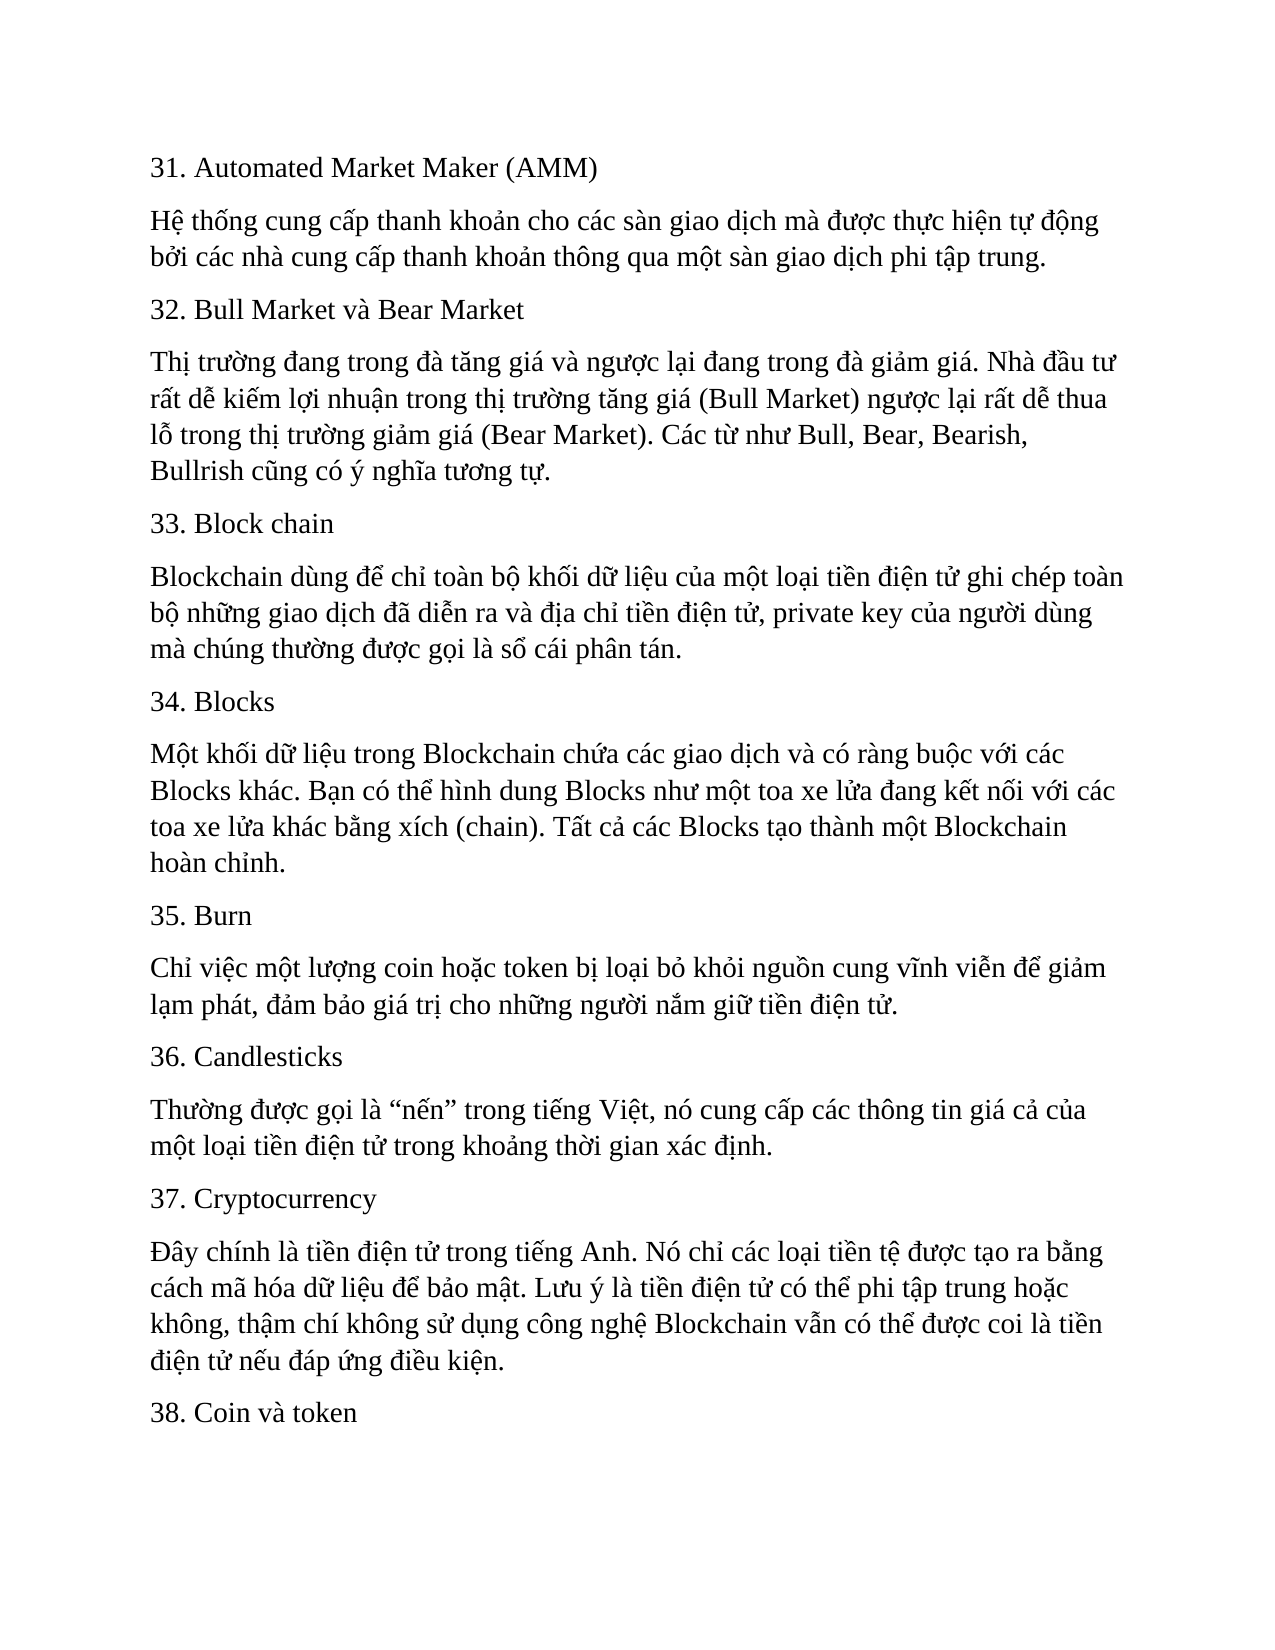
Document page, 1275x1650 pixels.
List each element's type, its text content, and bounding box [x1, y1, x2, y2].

text Thường được gọi là “nến” trong tiếng Việt, nó cung cấp các thông tin giá cả của một loại tiền điện tử trong khoảng thời gian xác định. [150, 1092, 1125, 1162]
text 32. Bull Market và Bear Market [150, 292, 1125, 325]
text 33. Block chain [150, 506, 1125, 539]
text Một khối dữ liệu trong Blockchain chứa các giao dịch và có ràng buộc với các Blocks khác. Bạn có thể hình dung Blocks như một toa xe lửa đang kết nối với các toa xe lửa khác bằng xích (chain). Tất cả các Blocks tạo thành một Blockchain hoàn chỉnh. [150, 737, 1125, 878]
text 37. Cryptocurrency [150, 1181, 1125, 1215]
text 31. Automated Market Maker (AMM) [150, 150, 1125, 183]
text 34. Blocks [150, 684, 1125, 717]
text Chỉ việc một lượng coin hoặc token bị loại bỏ khỏi nguồn cung vĩnh viễn để giảm lạm phát, đảm bảo giá trị cho những người nắm giữ tiền điện tử. [150, 951, 1125, 1020]
text 35. Burn [150, 898, 1125, 931]
text Hệ thống cung cấp thanh khoản cho các sàn giao dịch mà được thực hiện tự động bởi các nhà cung cấp thanh khoản thông qua một sàn giao dịch phi tập trung. [150, 203, 1125, 272]
text Thị trường đang trong đà tăng giá và ngược lại đang trong đà giảm giá. Nhà đầu tư rất dễ kiếm lợi nhuận trong thị trường tăng giá (Bull Market) ngược lại rất dễ thua lỗ trong thị trường giảm giá (Bear Market). Các từ như Bull, Bear, Bearish, Bullrish cũng có ý nghĩa tương tự. [150, 344, 1125, 487]
text 36. Candlesticks [150, 1039, 1125, 1073]
text 38. Coin và token [150, 1395, 1125, 1429]
text Đây chính là tiền điện tử trong tiếng Anh. Nó chỉ các loại tiền tệ được tạo ra bằng cách mã hóa dữ liệu để bảo mật. Lưu ý là tiền điện tử có thể phi tập trung hoặc không, thậm chí không sử dụng công nghệ Blockchain vẫn có thể được coi là tiền điện tử nếu đáp ứng điều kiện. [150, 1234, 1125, 1376]
text Blockchain dùng để chỉ toàn bộ khối dữ liệu của một loại tiền điện tử ghi chép toàn bộ những giao dịch đã diễn ra và địa chỉ tiền điện tử, private key của người dùng mà chúng thường được gọi là sổ cái phân tán. [150, 559, 1125, 664]
